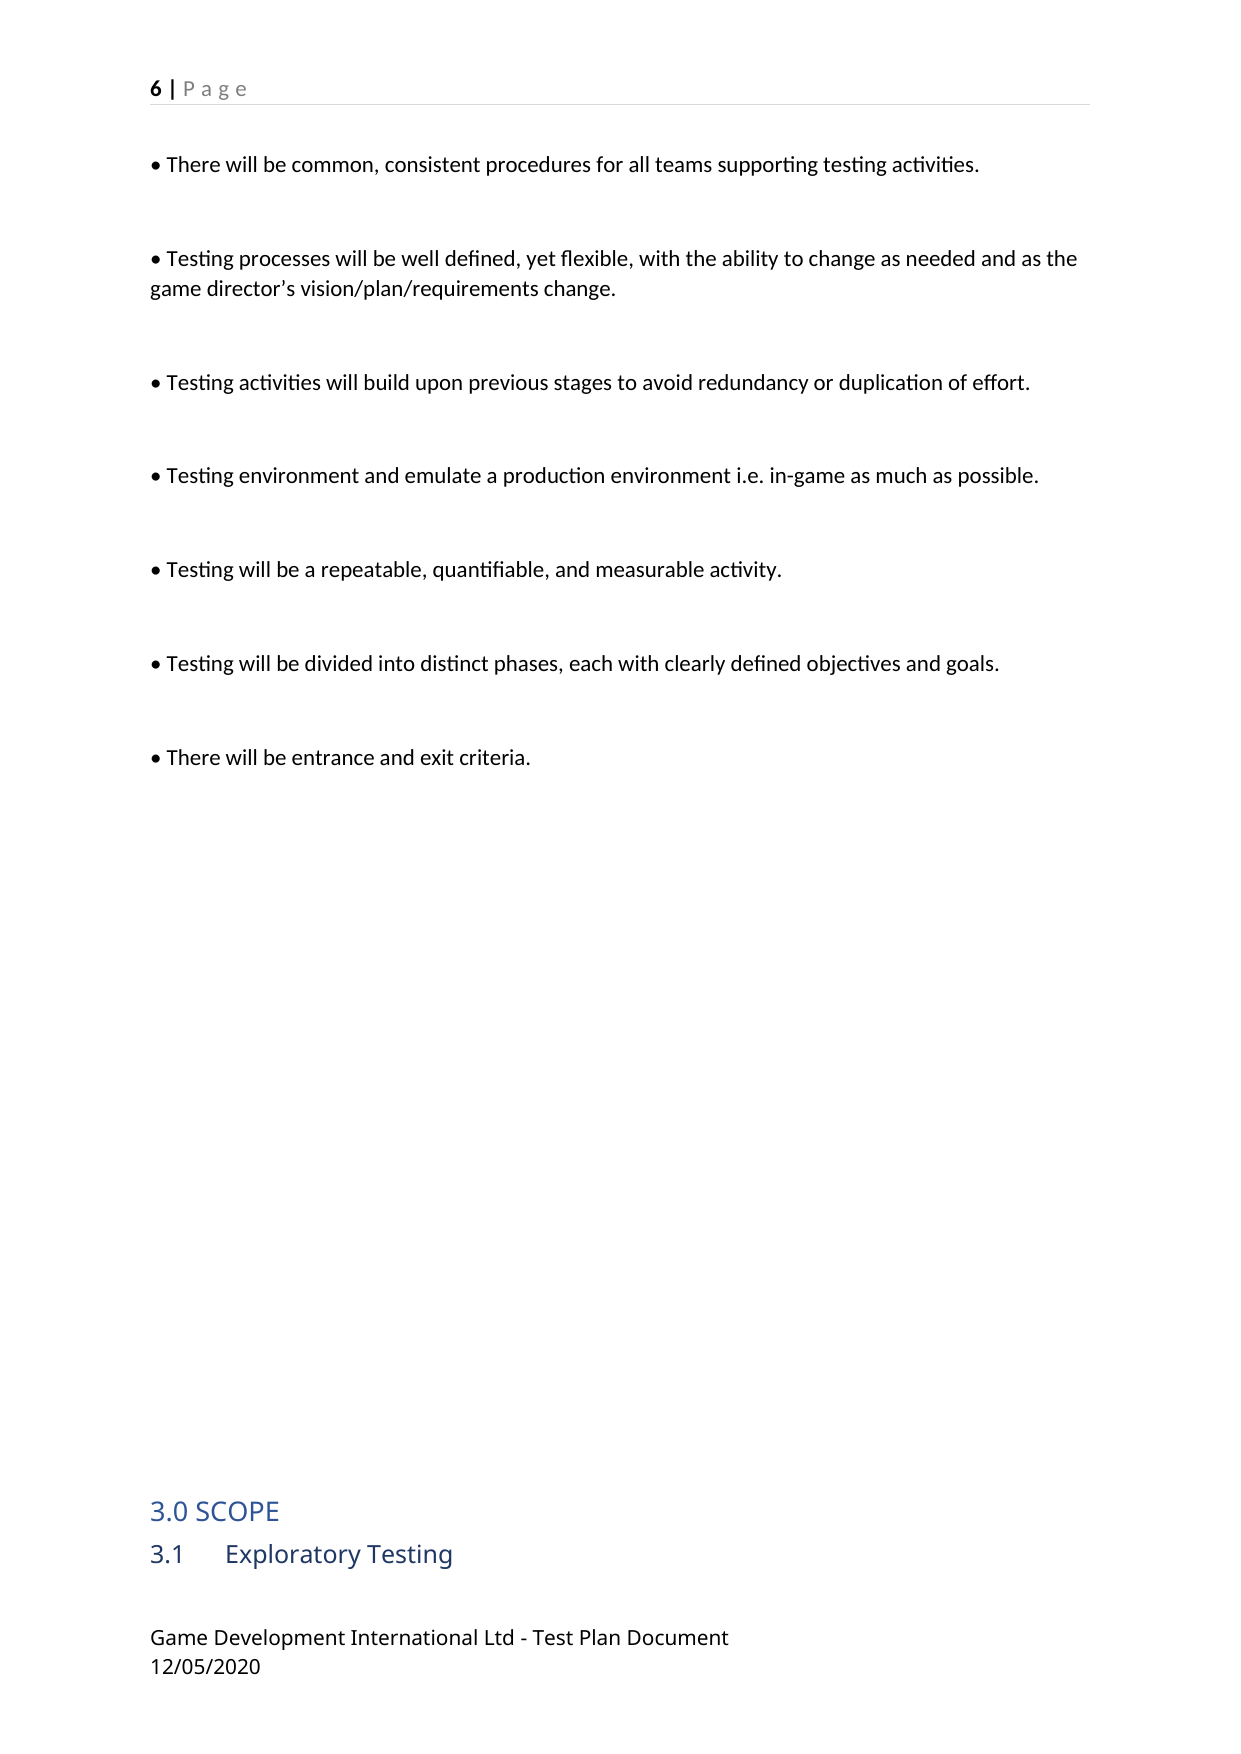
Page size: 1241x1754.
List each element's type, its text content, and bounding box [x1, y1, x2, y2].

text • There will be common, consistent procedures for all teams supporting testing activities. [150, 150, 1090, 178]
subtitle 3.0 SCOPE [150, 1493, 1090, 1529]
text • There will be entrance and exit criteria. [150, 743, 1090, 771]
text • Testing environment and emulate a production environment i.e. in-game as much as possible. [150, 461, 1090, 489]
text • Testing will be a repeatable, quantifiable, and measurable activity. [150, 555, 1090, 583]
subtitle 3.1 Exploratory Testing [150, 1537, 1090, 1571]
text • Testing processes will be well defined, yet flexible, with the ability to change as needed and as the game director’s vision/plan/requirements change. [150, 244, 1090, 302]
text • Testing will be divided into distinct phases, each with clearly defined objectives and goals. [150, 649, 1090, 677]
text • Testing activities will build upon previous stages to avoid redundancy or duplication of effort. [150, 368, 1090, 396]
